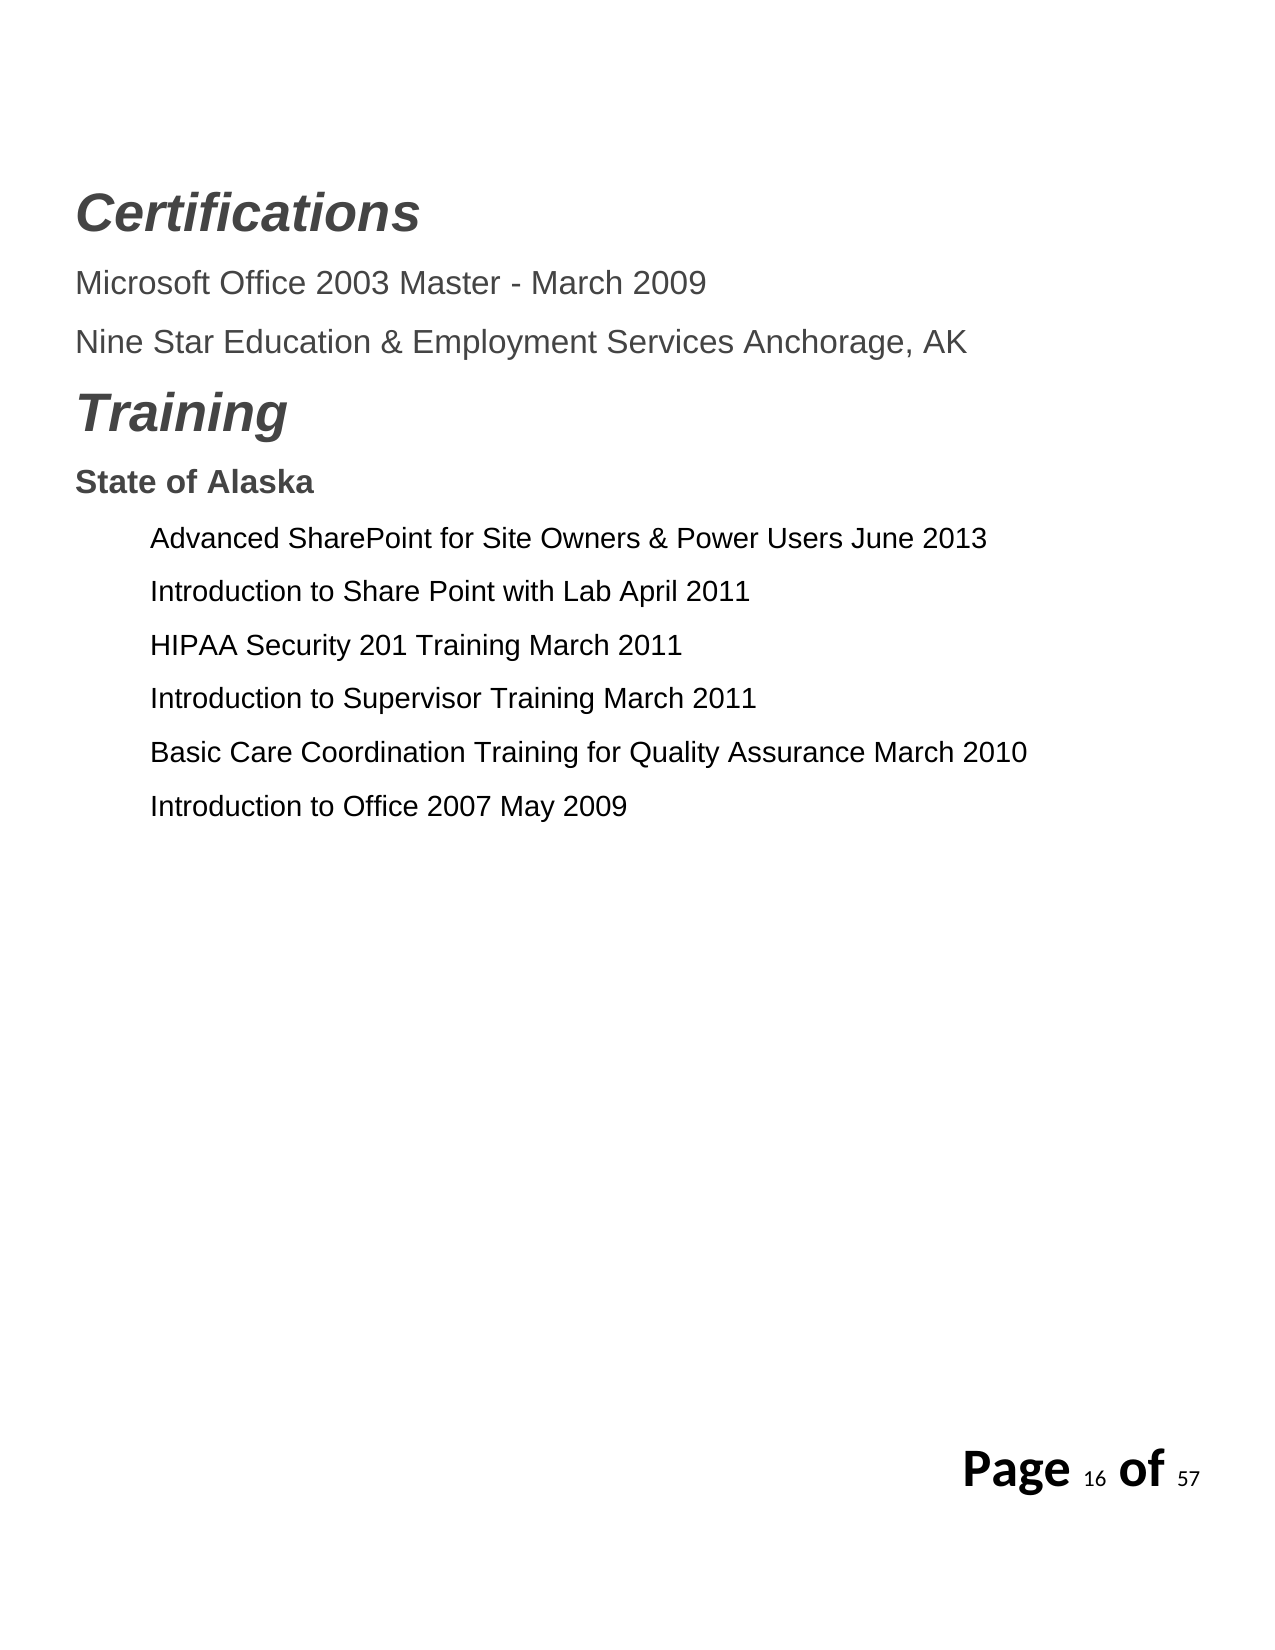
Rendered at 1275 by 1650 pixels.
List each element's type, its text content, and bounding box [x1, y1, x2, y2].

text Training [75, 380, 1200, 442]
text Introduction to Office 2007 May 2009 [150, 789, 1200, 822]
text Microsoft Office 2003 Master - March 2009 [75, 263, 1200, 302]
text State of Alaska [75, 462, 1200, 501]
text Advanced SharePoint for Site Owners & Power Users June 2013 [150, 521, 1200, 554]
text Basic Care Coordination Training for Quality Assurance March 2010 [150, 735, 1200, 769]
text Certifications [75, 181, 1200, 243]
text HIPAA Security 201 Training March 2011 [150, 628, 1200, 662]
text Introduction to Supervisor Training March 2011 [150, 682, 1200, 715]
text Introduction to Share Point with Lab April 2011 [150, 574, 1200, 608]
text Nine Star Education & Employment Services Anchorage, AK [75, 322, 1200, 360]
